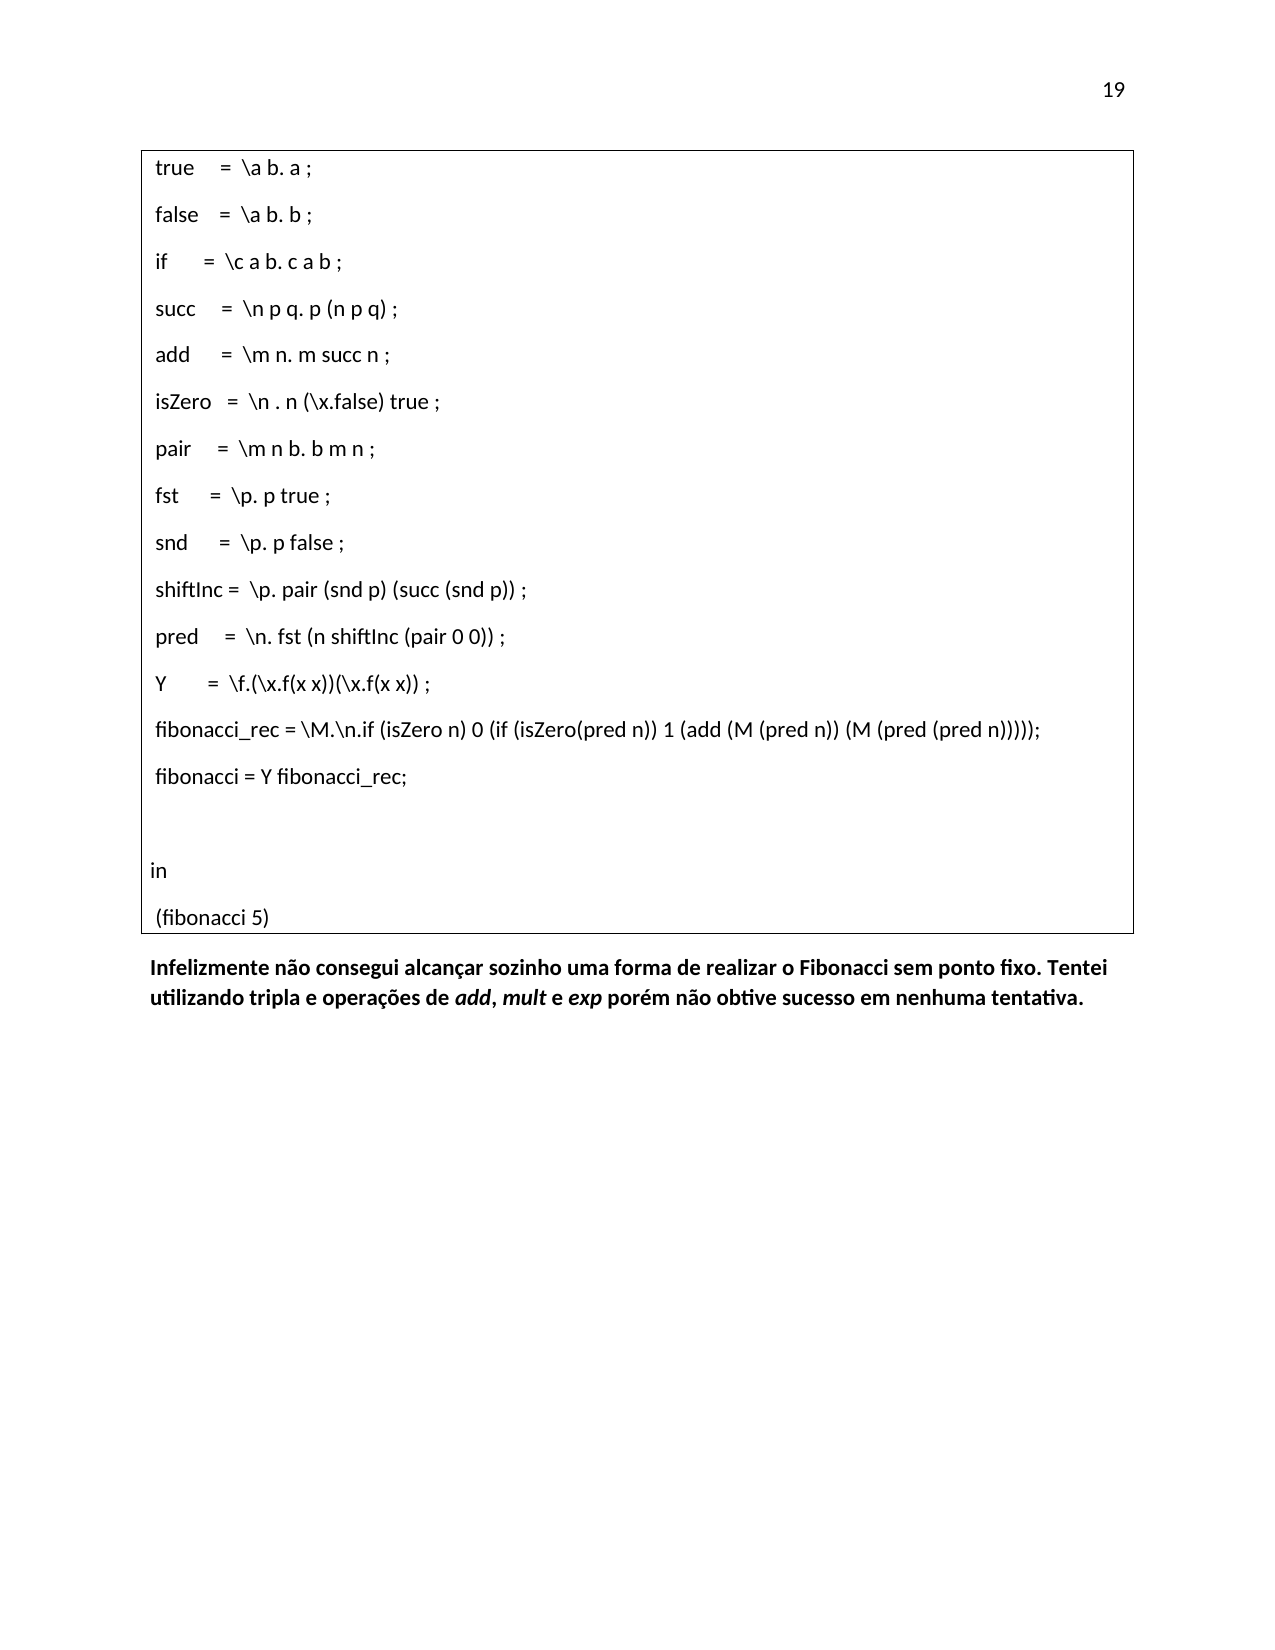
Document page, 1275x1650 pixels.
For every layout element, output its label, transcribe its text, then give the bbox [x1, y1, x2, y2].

text Y = \f.(\x.f(x x))(\x.f(x x)) ; [142, 666, 1133, 697]
text true = \a b. a ; [142, 151, 1133, 181]
text pred = \n. fst (n shiftInc (pair 0 0)) ; [142, 619, 1133, 650]
text shiftInc = \p. pair (snd p) (succ (snd p)) ; [142, 572, 1133, 603]
text if = \c a b. c a b ; [142, 244, 1133, 275]
text fst = \p. p true ; [142, 478, 1133, 509]
text fibonacci = Y fibonacci_rec; [142, 759, 1133, 791]
text add = \m n. m succ n ; [142, 337, 1133, 369]
text fibonacci_rec = \M.\n.if (isZero n) 0 (if (isZero(pred n)) 1 (add (M (pred n)) (M (pred (pred n))))); [142, 712, 1133, 744]
text in [142, 853, 1133, 884]
text Infelizmente não consegui alcançar sozinho uma forma de realizar o Fibonacci sem ponto fixo. Tentei utilizando tripla e operações de add, mult e exp porém não obtive sucesso em nenhuma tentativa. [150, 953, 1125, 1011]
text snd = \p. p false ; [142, 525, 1133, 556]
text pair = \m n b. b m n ; [142, 431, 1133, 462]
text succ = \n p q. p (n p q) ; [142, 291, 1133, 322]
text isZero = \n . n (\x.false) true ; [142, 384, 1133, 416]
text (fibonacci 5) [142, 900, 1133, 933]
text false = \a b. b ; [142, 197, 1133, 228]
